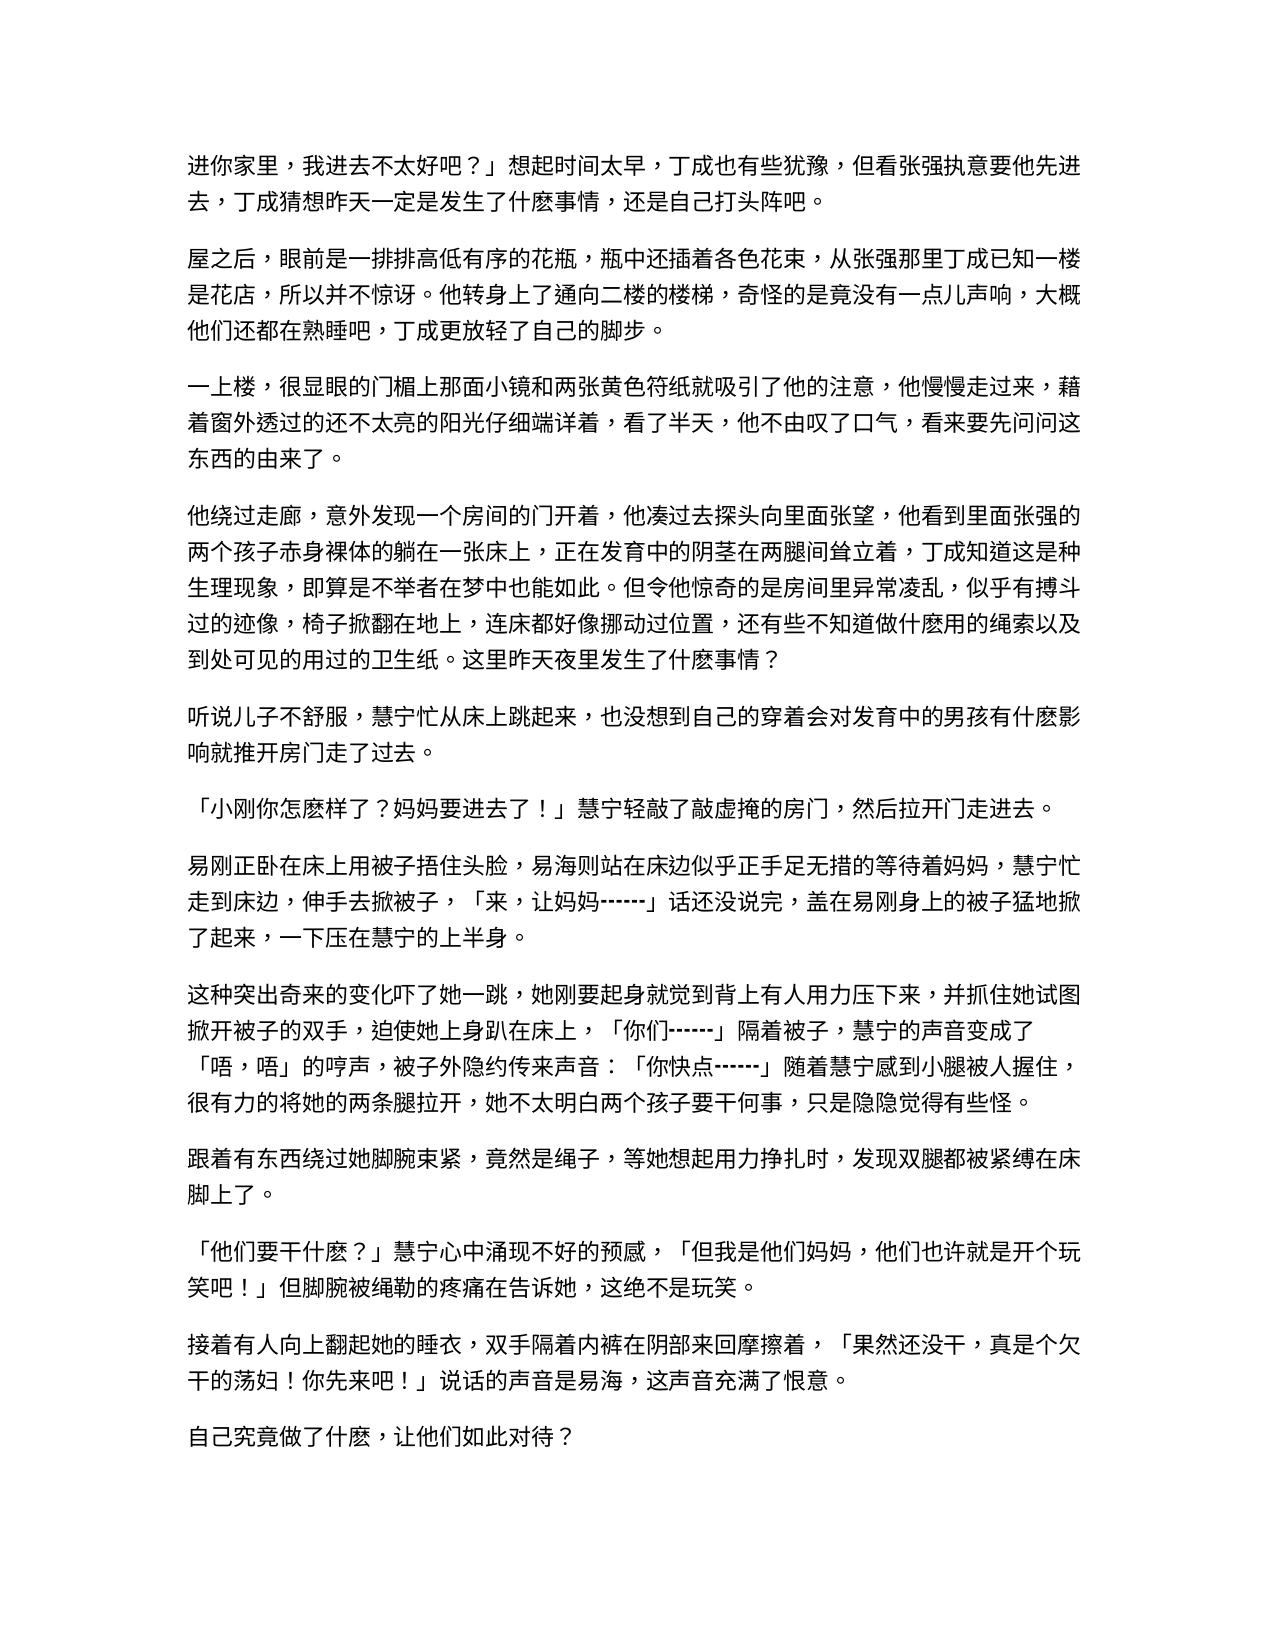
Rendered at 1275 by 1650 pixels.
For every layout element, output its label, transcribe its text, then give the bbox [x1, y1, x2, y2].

text 「小刚你怎麽样了？妈妈要进去了！」慧宁轻敲了敲虚掩的房门，然后拉开门走进去。 [187, 793, 1087, 824]
text 一上楼，很显眼的门楣上那面小镜和两张黄色符纸就吸引了他的注意，他慢慢走过来，藉着窗外透过的还不太亮的阳光仔细端详着，看了半天，他不由叹了口气，看来要先问问这东西的由来了。 [187, 371, 1087, 474]
text 接着有人向上翻起她的睡衣，双手隔着内裤在阴部来回摩擦着，「果然还没干，真是个欠干的荡妇！你先来吧！」说话的声音是易海，这声音充满了恨意。 [187, 1329, 1087, 1396]
text 自己究竟做了什麽，让他们如此对待？ [187, 1421, 1087, 1453]
text 易刚正卧在床上用被子捂住头脸，易海则站在床边似乎正手足无措的等待着妈妈，慧宁忙走到床边，伸手去掀被子，「来，让妈妈┅┅」话还没说完，盖在易刚身上的被子猛地掀了起来，一下压在慧宁的上半身。 [187, 850, 1087, 953]
text 听说儿子不舒服，慧宁忙从床上跳起来，也没想到自己的穿着会对发育中的男孩有什麽影响就推开房门走了过去。 [187, 701, 1087, 768]
text 「他们要干什麽？」慧宁心中涌现不好的预感，「但我是他们妈妈，他们也许就是开个玩笑吧！」但脚腕被绳勒的疼痛在告诉她，这绝不是玩笑。 [187, 1236, 1087, 1303]
text 这种突出奇来的变化吓了她一跳，她刚要起身就觉到背上有人用力压下来，并抓住她试图掀开被子的双手，迫使她上身趴在床上，「你们┅┅」隔着被子，慧宁的声音变成了「唔，唔」的哼声，被子外隐约传来声音∶「你快点┅┅」随着慧宁感到小腿被人握住，很有力的将她的两条腿拉开，她不太明白两个孩子要干何事，只是隐隐觉得有些怪。 [187, 979, 1087, 1118]
text 屋之后，眼前是一排排高低有序的花瓶，瓶中还插着各色花束，从张强那里丁成已知一楼是花店，所以并不惊讶。他转身上了通向二楼的楼梯，奇怪的是竟没有一点儿声响，大概他们还都在熟睡吧，丁成更放轻了自己的脚步。 [187, 243, 1087, 346]
text 他绕过走廊，意外发现一个房间的门开着，他凑过去探头向里面张望，他看到里面张强的两个孩子赤身裸体的躺在一张床上，正在发育中的阴茎在两腿间耸立着，丁成知道这是种生理现象，即算是不举者在梦中也能如此。但令他惊奇的是房间里异常凌乱，似乎有搏斗过的迹像，椅子掀翻在地上，连床都好像挪动过位置，还有些不知道做什麽用的绳索以及到处可见的用过的卫生纸。这里昨天夜里发生了什麽事情？ [187, 500, 1087, 675]
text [187, 150, 1087, 217]
text 跟着有东西绕过她脚腕束紧，竟然是绳子，等她想起用力挣扎时，发现双腿都被紧缚在床脚上了。 [187, 1143, 1087, 1210]
